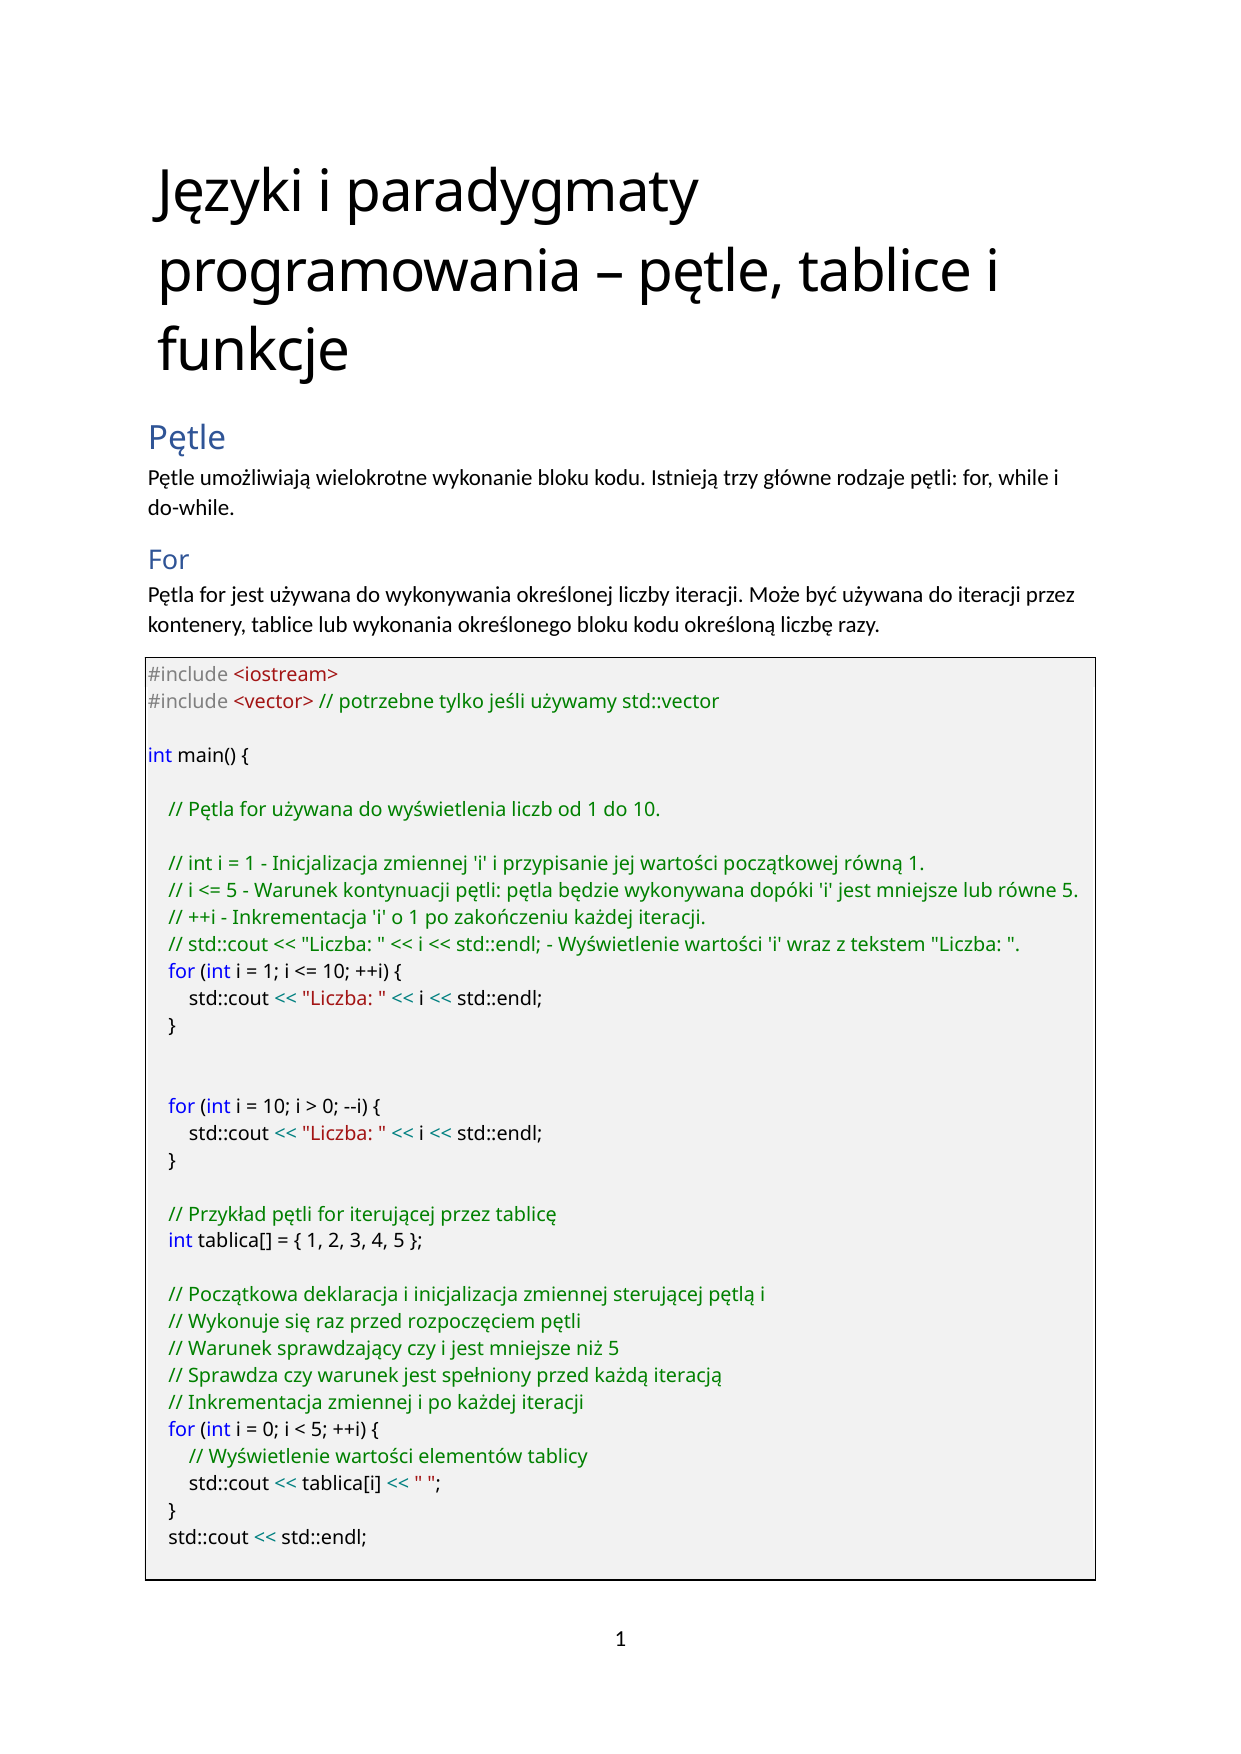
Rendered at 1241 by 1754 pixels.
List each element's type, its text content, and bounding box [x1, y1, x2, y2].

text // Inkrementacja zmiennej i po każdej iteracji [148, 1389, 1093, 1416]
text std::cout << tablica[i] << " "; [148, 1469, 1093, 1497]
text // ++i - Inkrementacja 'i' o 1 po zakończeniu każdej iteracji. [148, 903, 1093, 930]
text std::cout << "Liczba: " << i << std::endl; [148, 984, 1093, 1011]
text Pętla for jest używana do wykonywania określonej liczby iteracji. Może być używana do iteracji przez kontenery, tablice lub wykonania określonego bloku kodu określoną liczbę razy. [148, 580, 1093, 638]
text // Sprawdza czy warunek jest spełniony przed każdą iteracją [148, 1362, 1093, 1389]
text // Warunek sprawdzający czy i jest mniejsze niż 5 [148, 1335, 1093, 1362]
text int tablica[] = { 1, 2, 3, 4, 5 }; [148, 1227, 1093, 1254]
text // Pętla for używana do wyświetlenia liczb od 1 do 10. [148, 795, 1093, 822]
text for (int i = 1; i <= 10; ++i) { [148, 957, 1093, 984]
text #include <vector> // potrzebne tylko jeśli używamy std::vector [148, 687, 1093, 714]
text } [148, 1011, 1093, 1038]
subtitle For [148, 540, 1093, 577]
text // i <= 5 - Warunek kontynuacji pętli: pętla będzie wykonywana dopóki 'i' jest mniejsze lub równe 5. [148, 876, 1093, 903]
table_header Języki i paradygmaty programowania – pętle, tablice i funkcje [156, 148, 1093, 389]
text // int i = 1 - Inicjalizacja zmiennej 'i' i przypisanie jej wartości początkowej równą 1. [148, 849, 1093, 876]
text // Wykonuje się raz przed rozpoczęciem pętli [148, 1308, 1093, 1335]
table_header [148, 148, 156, 389]
text } [148, 1146, 1093, 1173]
text std::cout << "Liczba: " << i << std::endl; [148, 1119, 1093, 1146]
subtitle Pętle [148, 414, 1093, 459]
text for (int i = 10; i > 0; --i) { [148, 1092, 1093, 1119]
text for (int i = 0; i < 5; ++i) { [148, 1416, 1093, 1443]
text // std::cout << "Liczba: " << i << std::endl; - Wyświetlenie wartości 'i' wraz z tekstem "Liczba: ". [148, 930, 1093, 957]
text #include <iostream> [146, 658, 1095, 687]
text // Przykład pętli for iterującej przez tablicę [148, 1200, 1093, 1227]
text int main() { [148, 741, 1093, 768]
text std::cout << std::endl; [148, 1523, 1093, 1547]
text // Początkowa deklaracja i inicjalizacja zmiennej sterującej pętlą i [148, 1281, 1093, 1308]
text Pętle umożliwiają wielokrotne wykonanie bloku kodu. Istnieją trzy główne rodzaje pętli: for, while i do-while. [148, 463, 1093, 521]
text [148, 1443, 1093, 1469]
text } [148, 1497, 1093, 1523]
